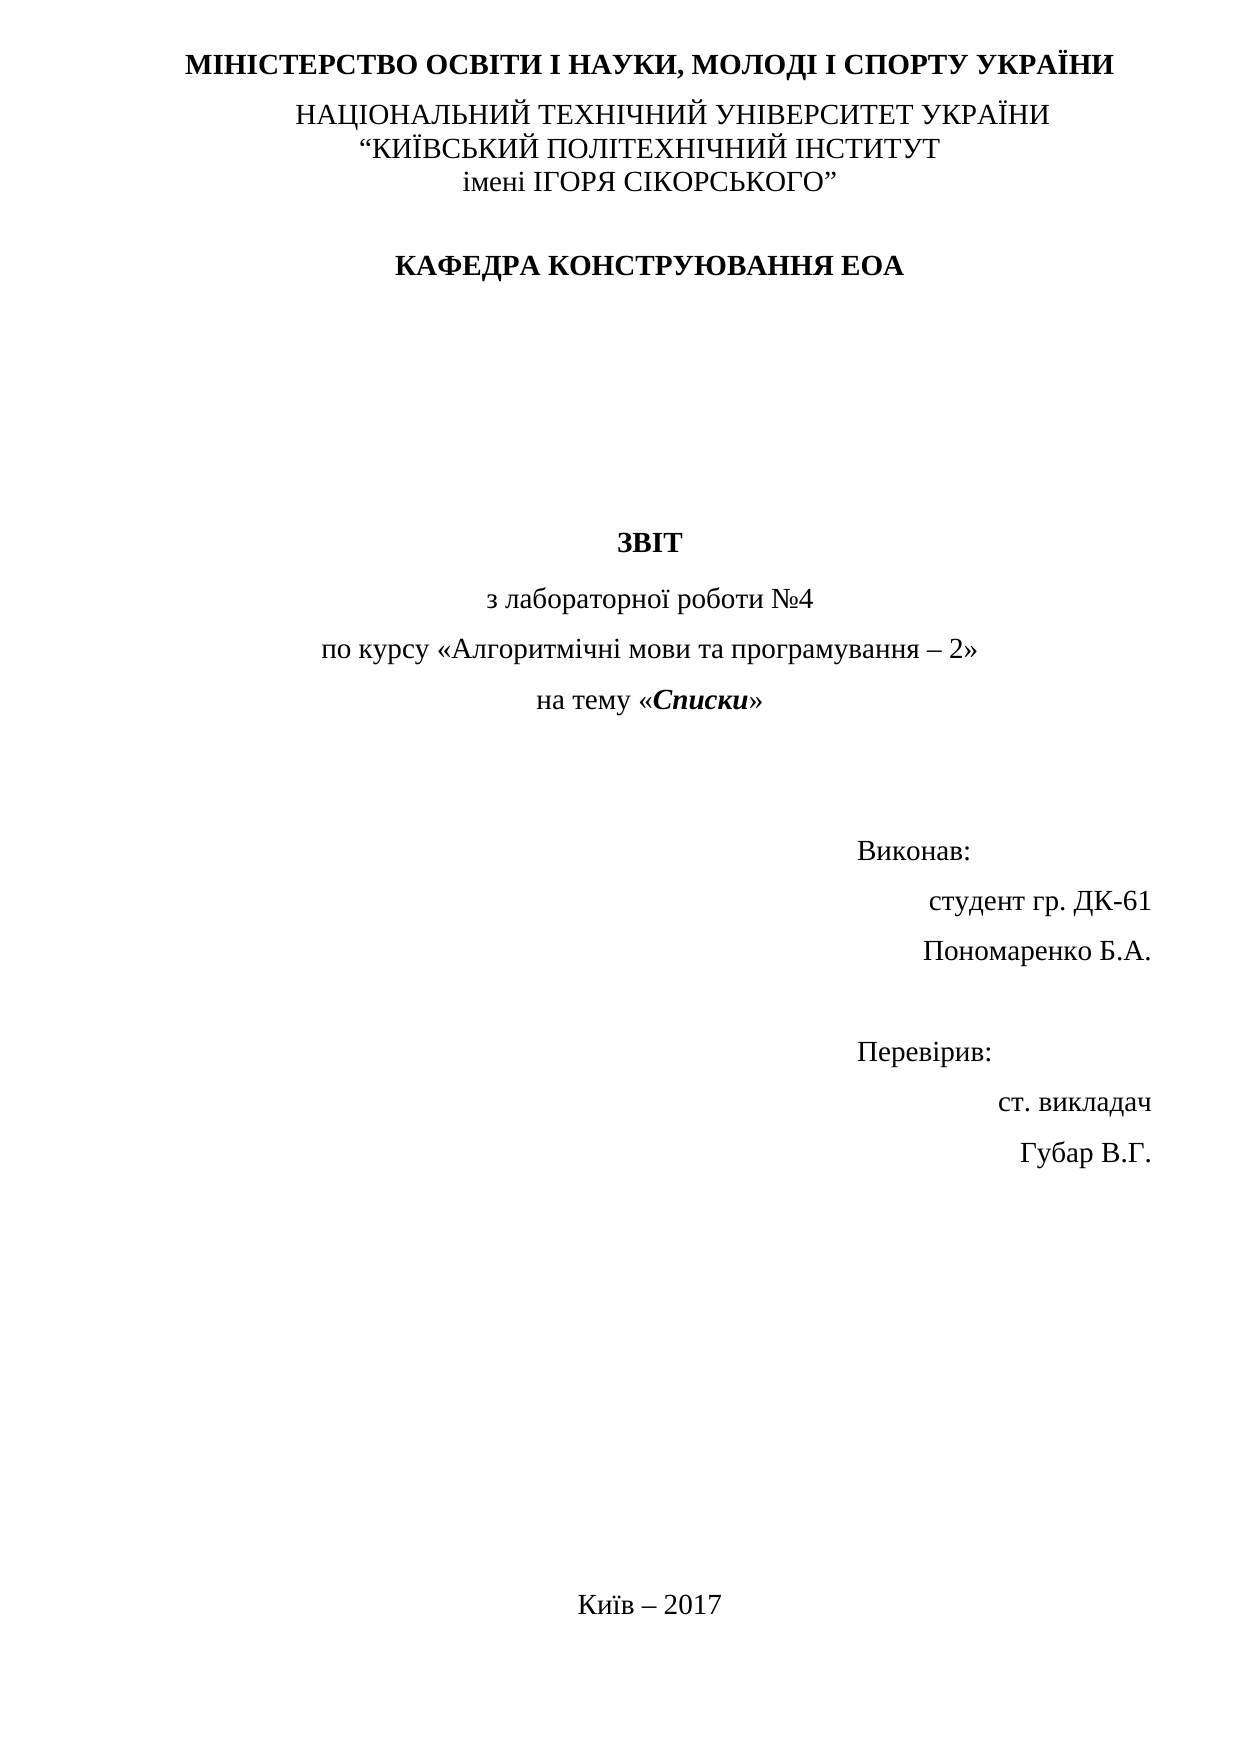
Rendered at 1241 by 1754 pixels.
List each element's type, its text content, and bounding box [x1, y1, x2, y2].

text Пономаренко Б.А. [148, 933, 1152, 967]
text з лабораторної роботи №4 по курсу «Алгоритмічні мови та програмування – 2» на тему «Списки» [148, 581, 1152, 715]
subtitle ЗВІТ [148, 525, 1152, 558]
text “КИЇВСЬКИЙ ПОЛІТЕХНІЧНИЙ ІНСТИТУТ [148, 131, 1152, 164]
text Міністерство освіти і науки, МОЛОДІ І СПОРТУ України [148, 47, 1152, 80]
text Виконав: [148, 833, 1152, 866]
text Київ – 2017 [148, 1587, 1152, 1620]
text ст. викладач [148, 1084, 1152, 1118]
text імені ІГОРЯ СІКОРСЬКОГО” [148, 164, 1152, 198]
text Перевірив: [148, 1034, 1152, 1068]
text НАЦІОНАЛЬНИЙ ТЕХНІЧНИЙ УНІВЕРСИТЕТ УКРАЇНИ [221, 97, 1152, 131]
text студент гр. ДК-61 [148, 883, 1152, 917]
text Кафедра конструювання ЕОА [148, 248, 1152, 282]
text Губар В.Г. [148, 1135, 1152, 1168]
